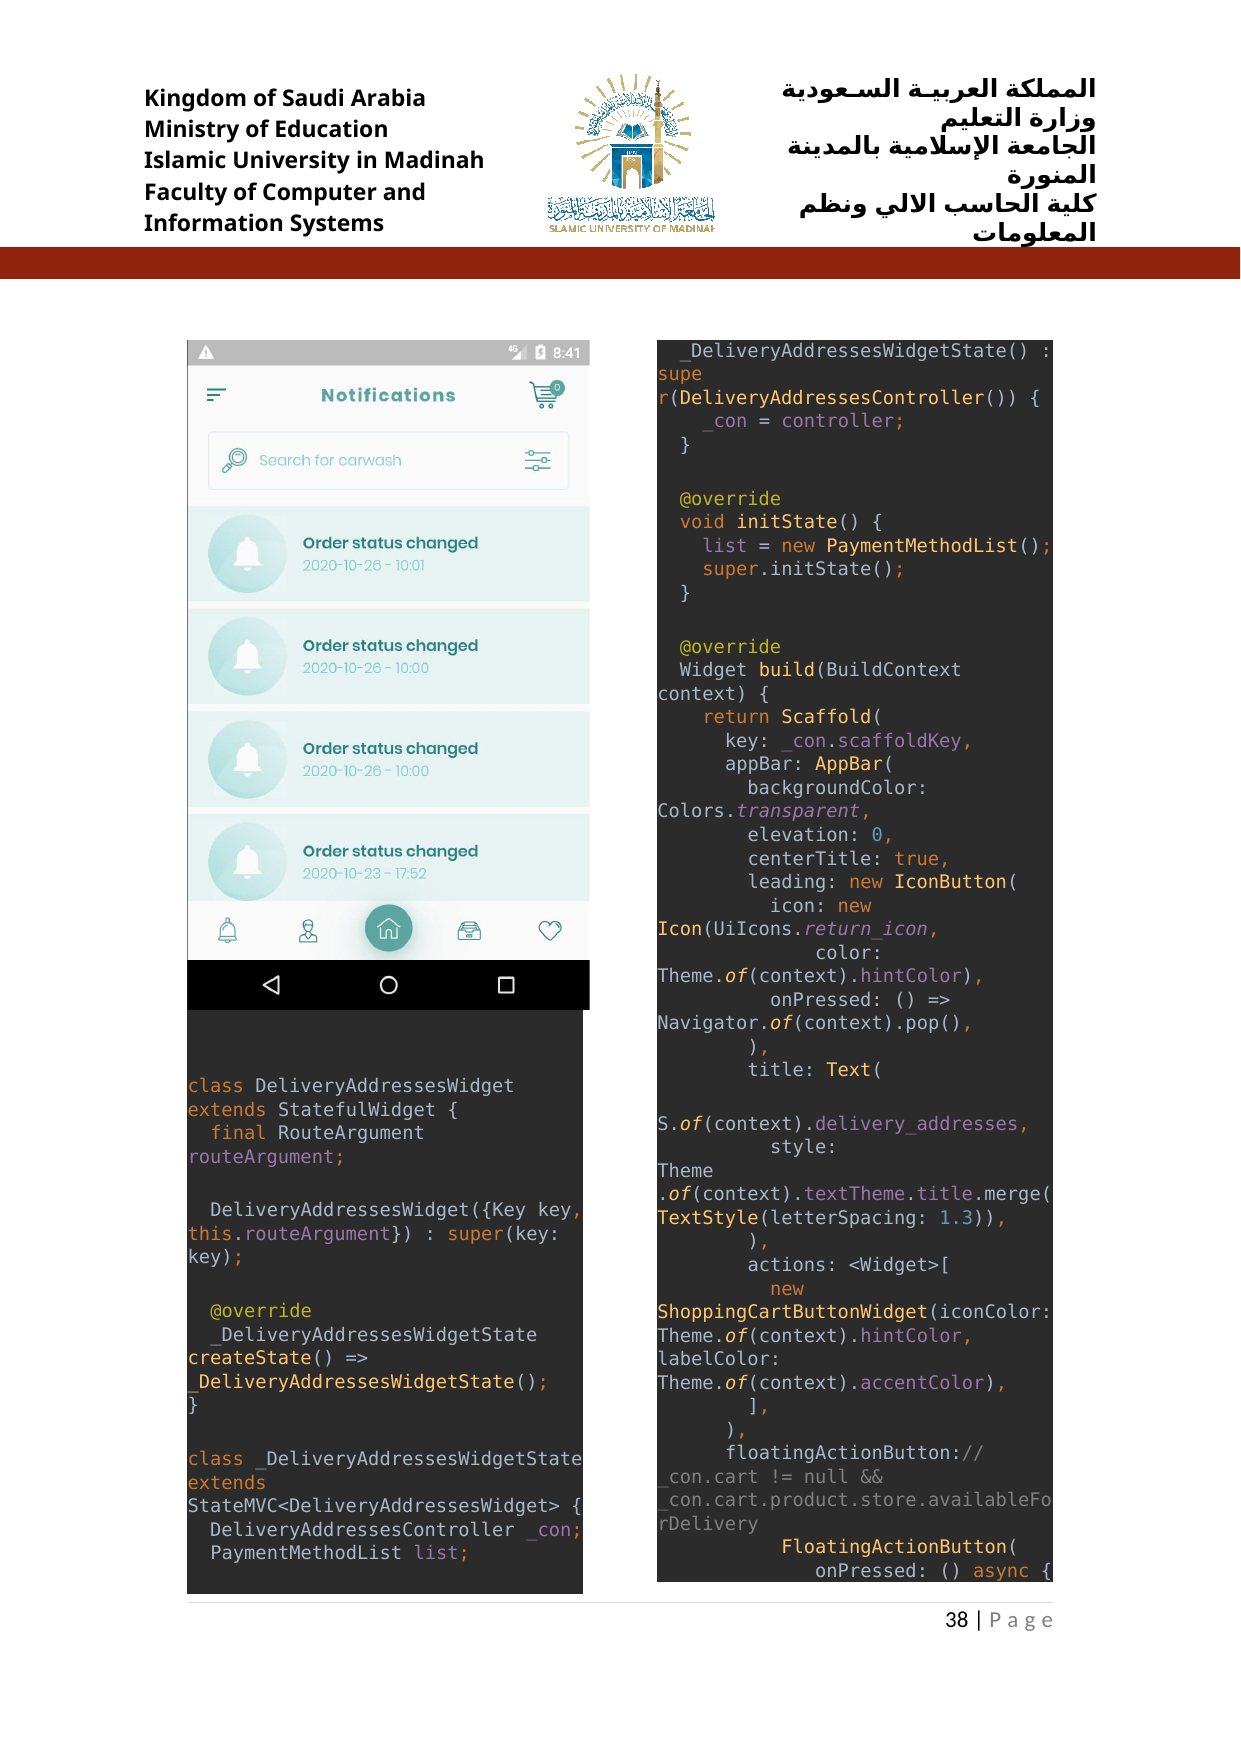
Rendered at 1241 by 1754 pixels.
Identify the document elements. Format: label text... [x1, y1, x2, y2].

picture [187, 340, 590, 1010]
picture [546, 73, 715, 230]
